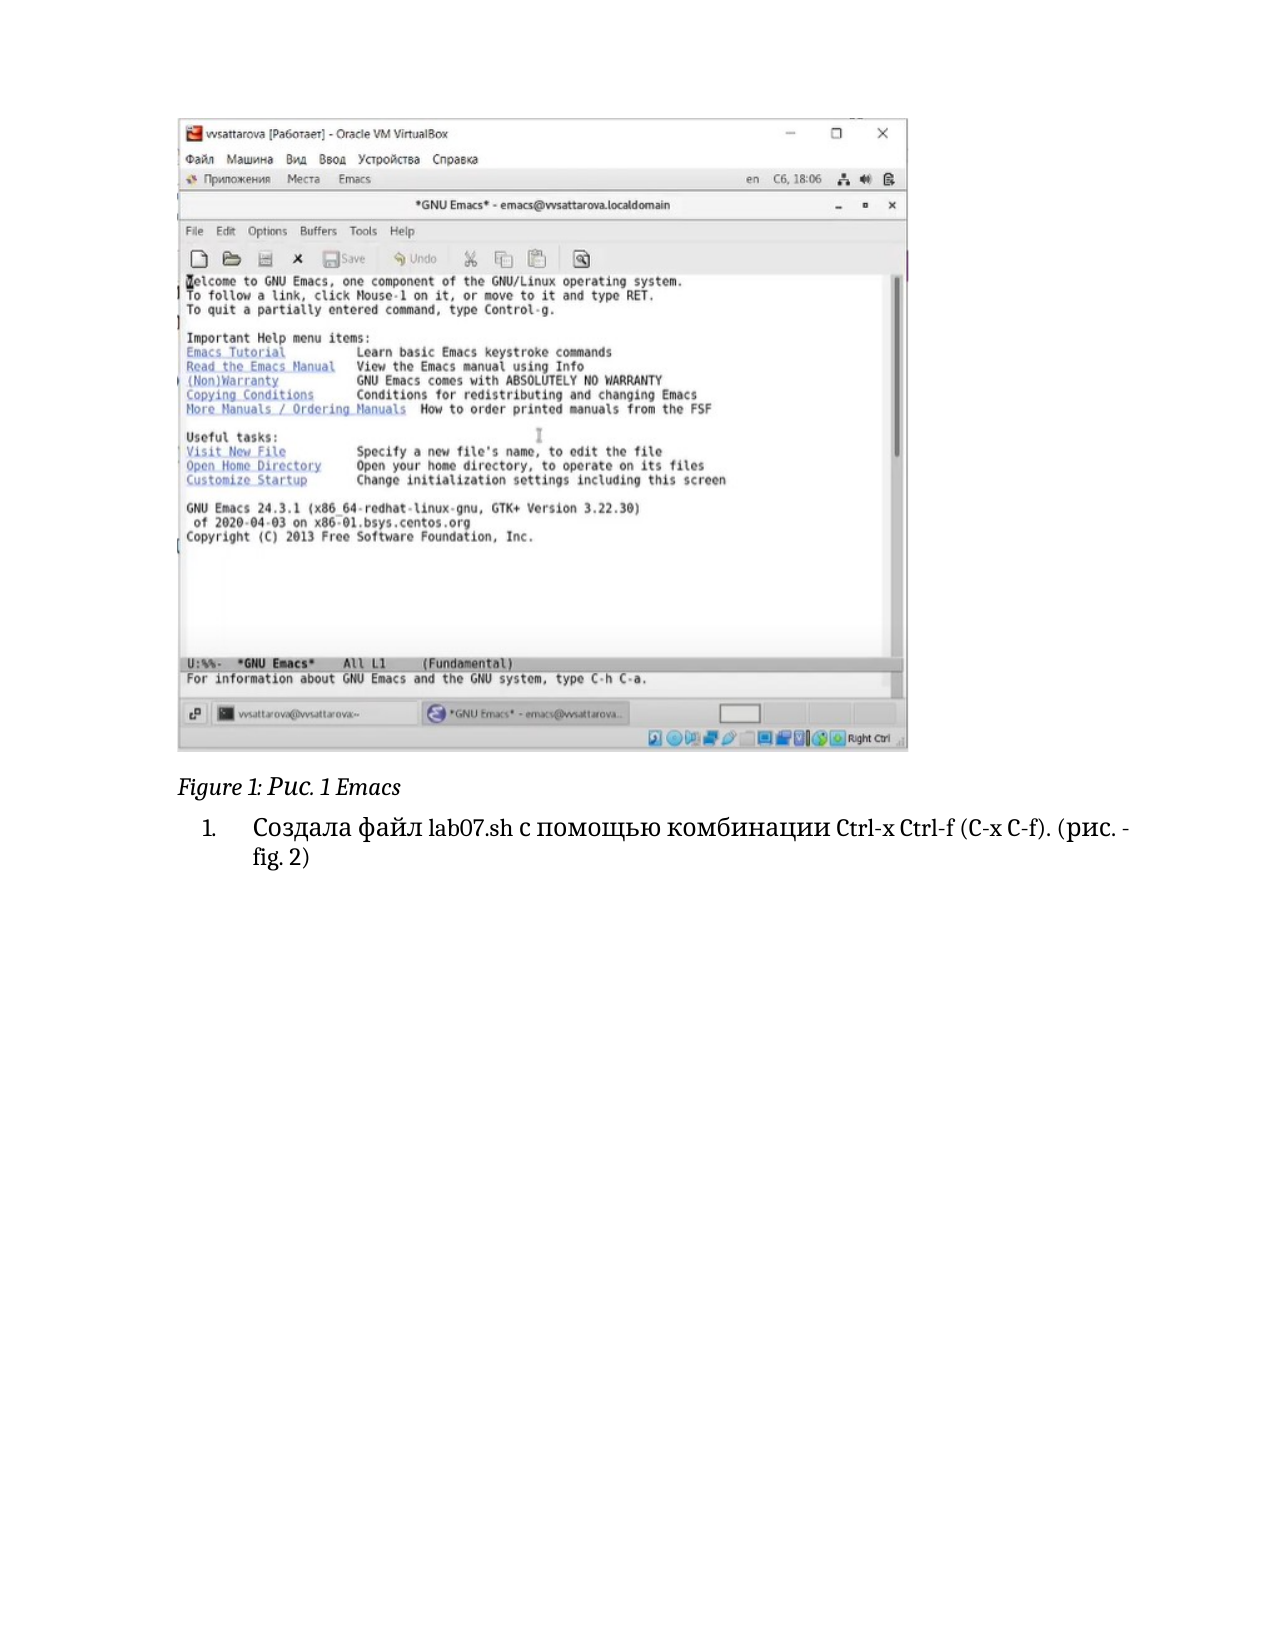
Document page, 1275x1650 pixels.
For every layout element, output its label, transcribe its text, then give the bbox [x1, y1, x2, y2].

list Создала файл lab07.sh с помощью комбинации Ctrl-x Ctrl-f (C-x C-f). (рис. -fig. 2) [202, 814, 1186, 871]
picture [177, 118, 909, 752]
text Figure 1: Рис. 1 Emacs [177, 773, 1186, 801]
